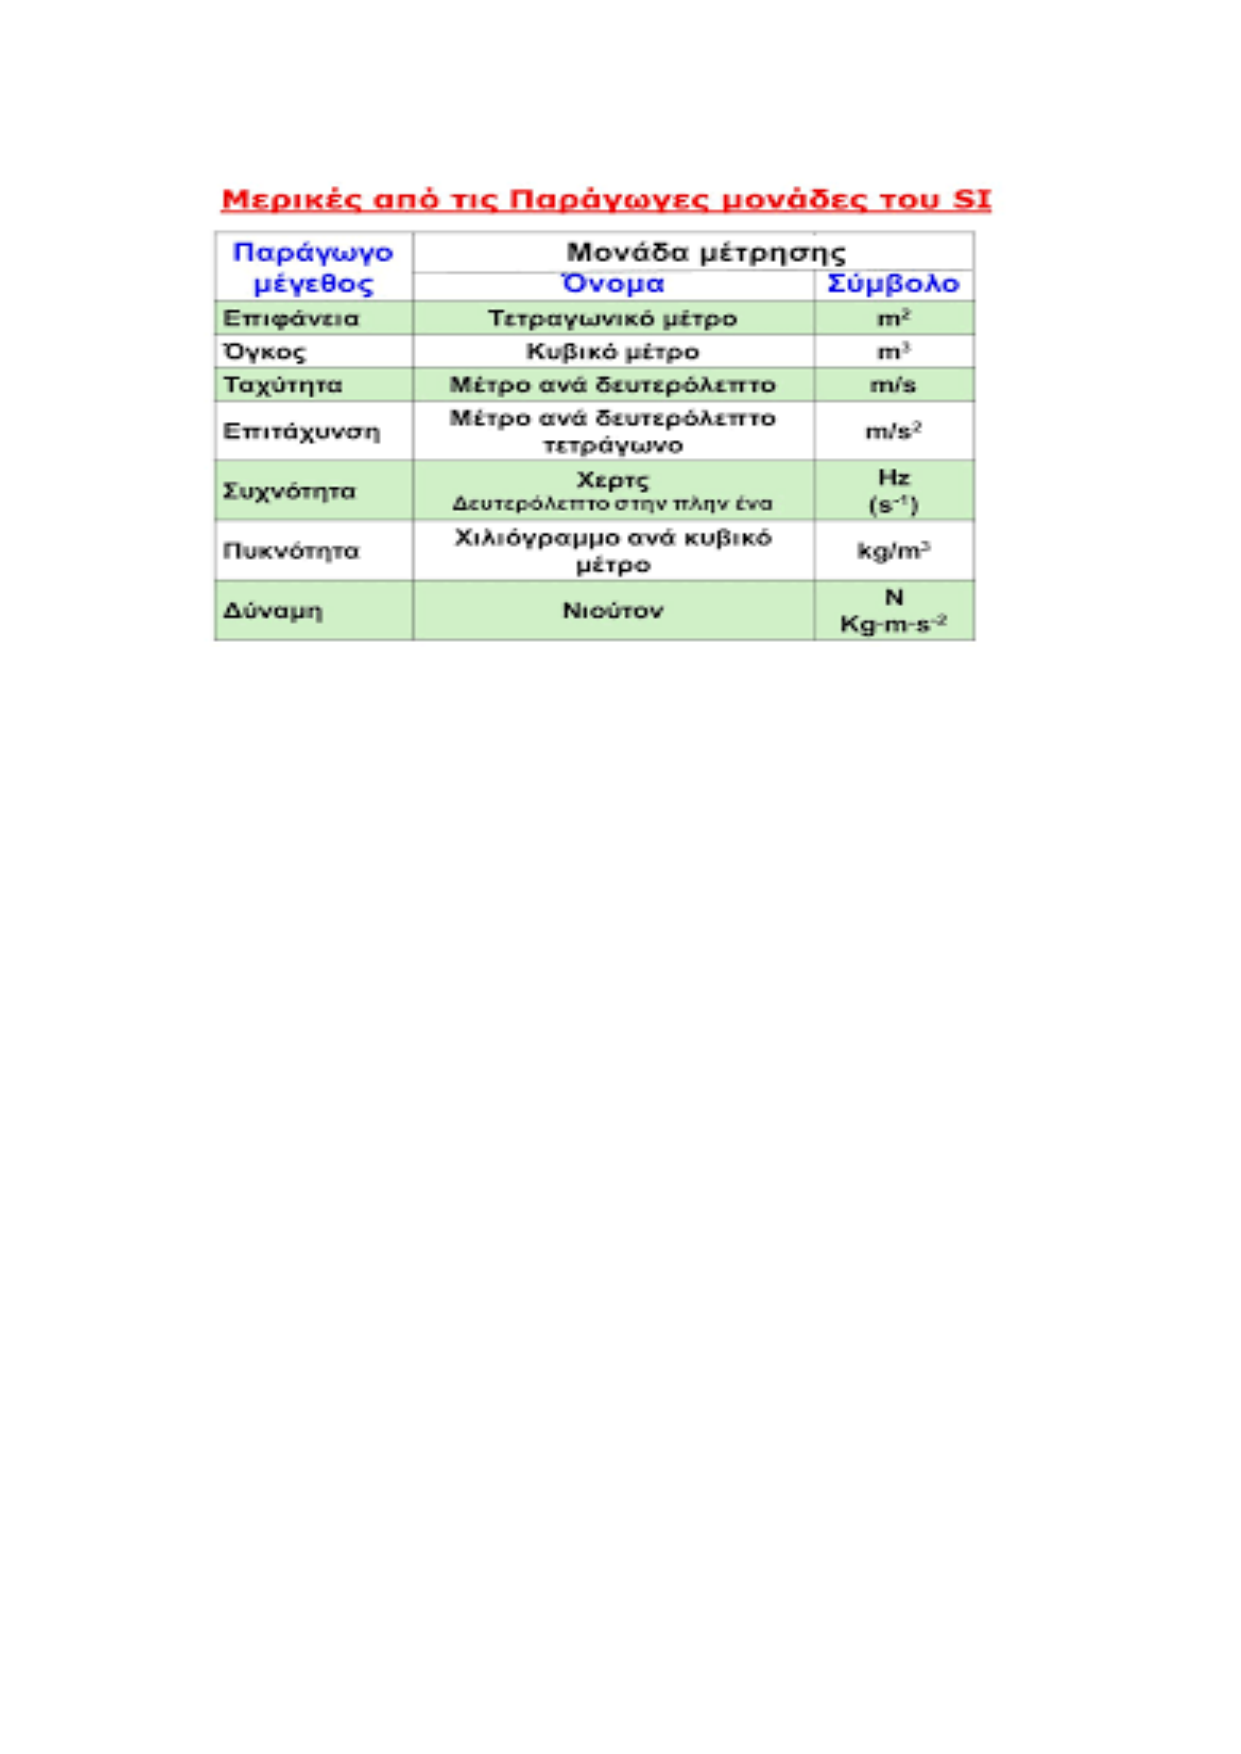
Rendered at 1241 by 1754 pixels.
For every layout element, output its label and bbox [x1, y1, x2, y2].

picture [193, 150, 1018, 647]
